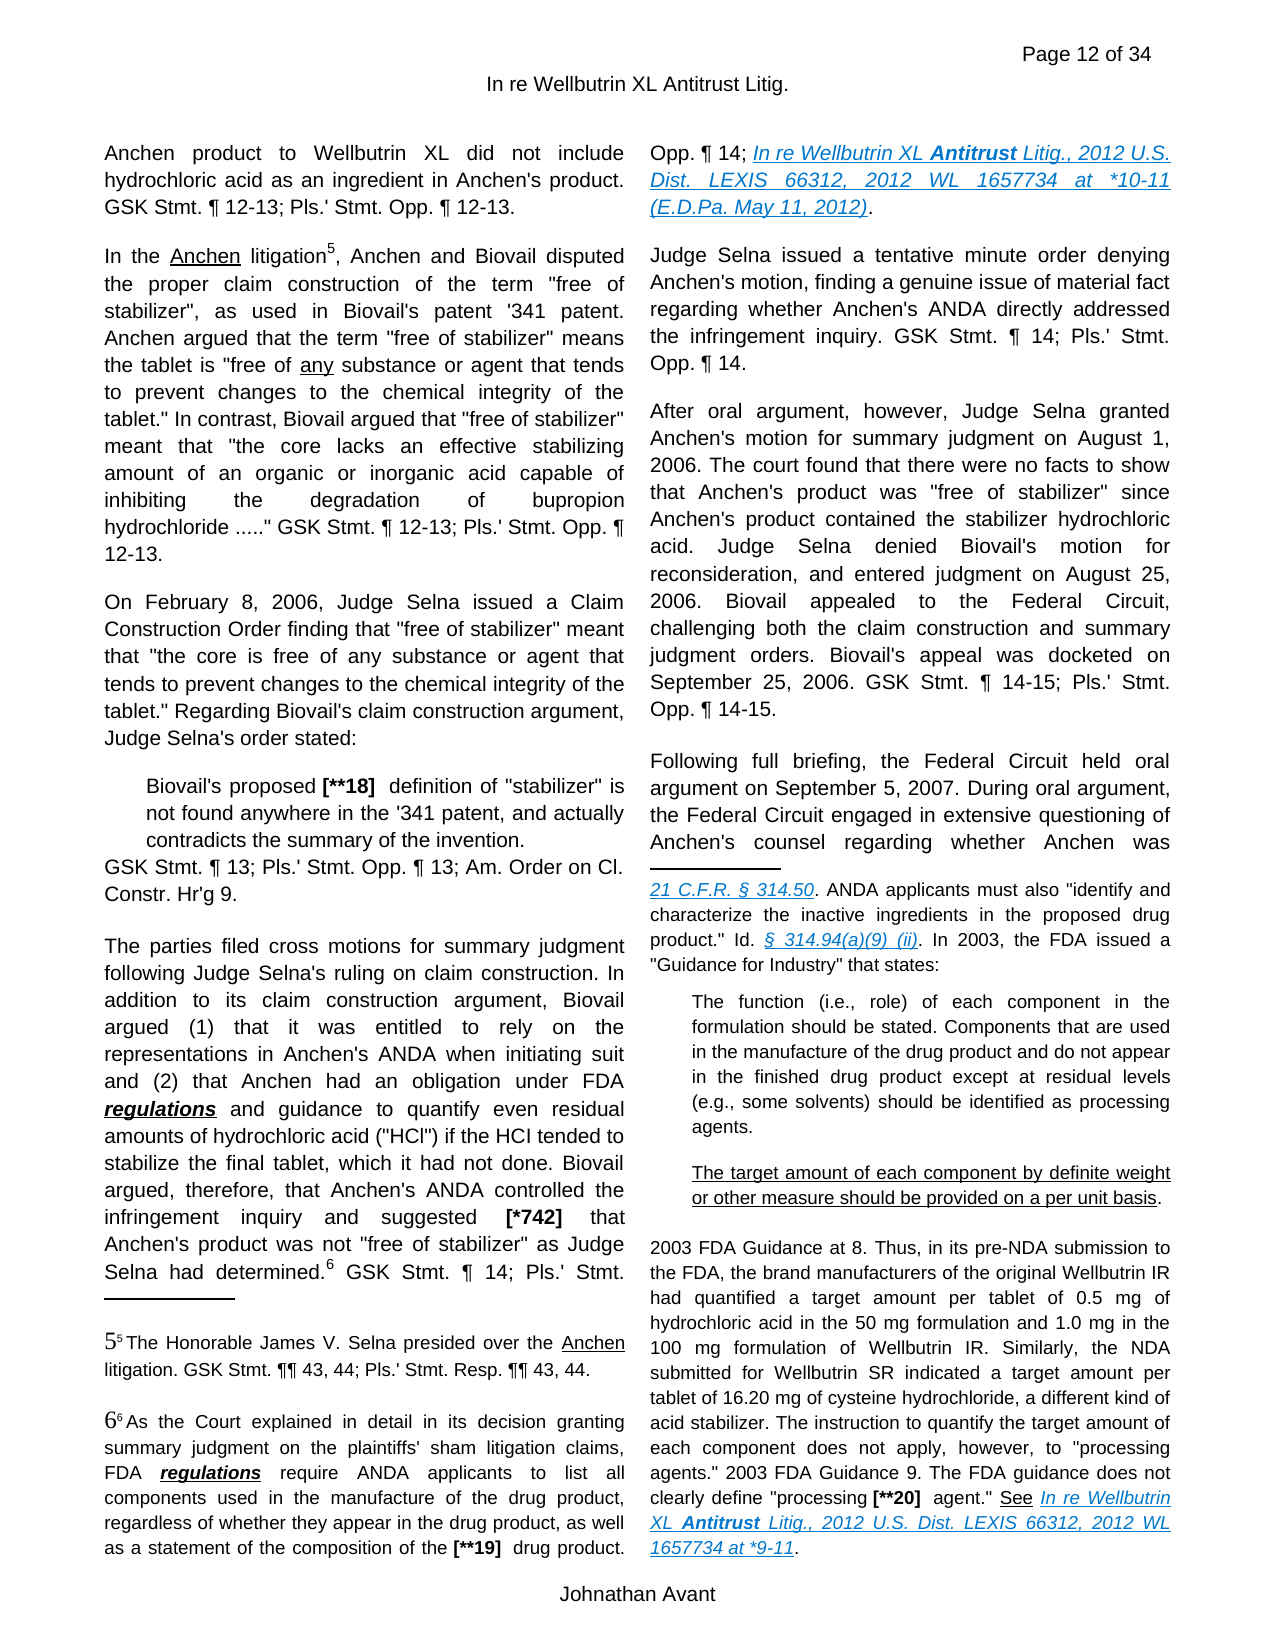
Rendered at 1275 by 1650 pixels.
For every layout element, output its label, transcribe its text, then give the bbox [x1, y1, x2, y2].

text Following full briefing, the Federal Circuit held oral argument on September 5, 2007. During oral argument, the Federal Circuit engaged in extensive questioning of Anchen's counsel regarding whether Anchen was required to list the amount of "stabilizing" hydrochloric acid in a tablet of generic Wellbutrin XL if the hydrochloric acid was serving a function in the tablet. As the Court recognized [**21] in granting summary judgment on the plaintiffs' sham litigation claims, the panel asked whether Anchen had complied with FDA regulation. GSK Stmt. ¶ 15, 16, 19; Pls.' Stmt. Opp. ¶ 15, 16, 19; Anchen Fed. Cir. Tr. at 16-17; In re Wellbutrin XL Antitrust Litig., 2012 U.S. Dist. LEXIS 66312, 2012 WL 1657734 at *10 n10 (E.D.Pa. May 11, 2012). [650, 746, 1171, 854]
text In the Anchen litigation5, Anchen and Biovail disputed the proper claim construction of the term "free of stabilizer", as used in Biovail's patent '341 patent. Anchen argued that the term "free of stabilizer" means the tablet is "free of any substance or agent that tends to prevent changes to the chemical integrity of the tablet." In contrast, Biovail argued that "free of stabilizer" meant that "the core lacks an effective stabilizing amount of an organic or inorganic acid capable of inhibiting the degradation of bupropion hydrochloride ....." GSK Stmt. ¶ 12-13; Pls.' Stmt. Opp. ¶ 12-13. [104, 239, 625, 566]
text Judge Selna issued a tentative minute order denying Anchen's motion, finding a genuine issue of material fact regarding whether Anchen's ANDA directly addressed the infringement inquiry. GSK Stmt. ¶ 14; Pls.' Stmt. Opp. ¶ 14. [650, 239, 1171, 375]
text After oral argument, however, Judge Selna granted Anchen's motion for summary judgment on August 1, 2006. The court found that there were no facts to show that Anchen's product was "free of stabilizer" since Anchen's product contained the stabilizer hydrochloric acid. Judge Selna denied Biovail's motion for reconsideration, and entered judgment on August 25, 2006. Biovail appealed to the Federal Circuit, challenging both the claim construction and summary judgment orders. Biovail's appeal was docketed on September 25, 2006. GSK Stmt. ¶ 14-15; Pls.' Stmt. Opp. ¶ 14-15. [650, 396, 1171, 721]
text GSK Stmt. ¶ 13; Pls.' Stmt. Opp. ¶ 13; Am. Order on Cl. Constr. Hr'g 9. [104, 852, 625, 906]
text Biovail's proposed [**18] definition of "stabilizer" is not found anywhere in the '341 patent, and actually contradicts the summary of the invention. [146, 770, 625, 852]
text On February 8, 2006, Judge Selna issued a Claim Construction Order finding that "free of stabilizer" meant that "the core is free of any substance or agent that tends to prevent changes to the chemical integrity of the tablet." Regarding Biovail's claim construction argument, Judge Selna's order stated: [104, 587, 625, 749]
text The parties filed cross motions for summary judgment following Judge Selna's ruling on claim construction. In addition to its claim construction argument, Biovail argued (1) that it was entitled to rely on the representations in Anchen's ANDA when initiating suit and (2) that Anchen had an obligation under FDA regulations and guidance to quantify even residual amounts of hydrochloric acid ("HCl") if the HCI tended to stabilize the final tablet, which it had not done. Biovail argued, therefore, that Anchen's ANDA controlled the infringement inquiry and suggested [*742] that Anchen's product was not "free of stabilizer" as Judge Selna had determined.6 GSK Stmt. ¶ 14; Pls.' Stmt. Opp. ¶ 14; In re Wellbutrin XL Antitrust Litig., 2012 U.S. Dist. LEXIS 66312, 2012 WL 1657734 at *10-11 (E.D.Pa. May 11, 2012). [104, 931, 625, 1284]
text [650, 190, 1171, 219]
